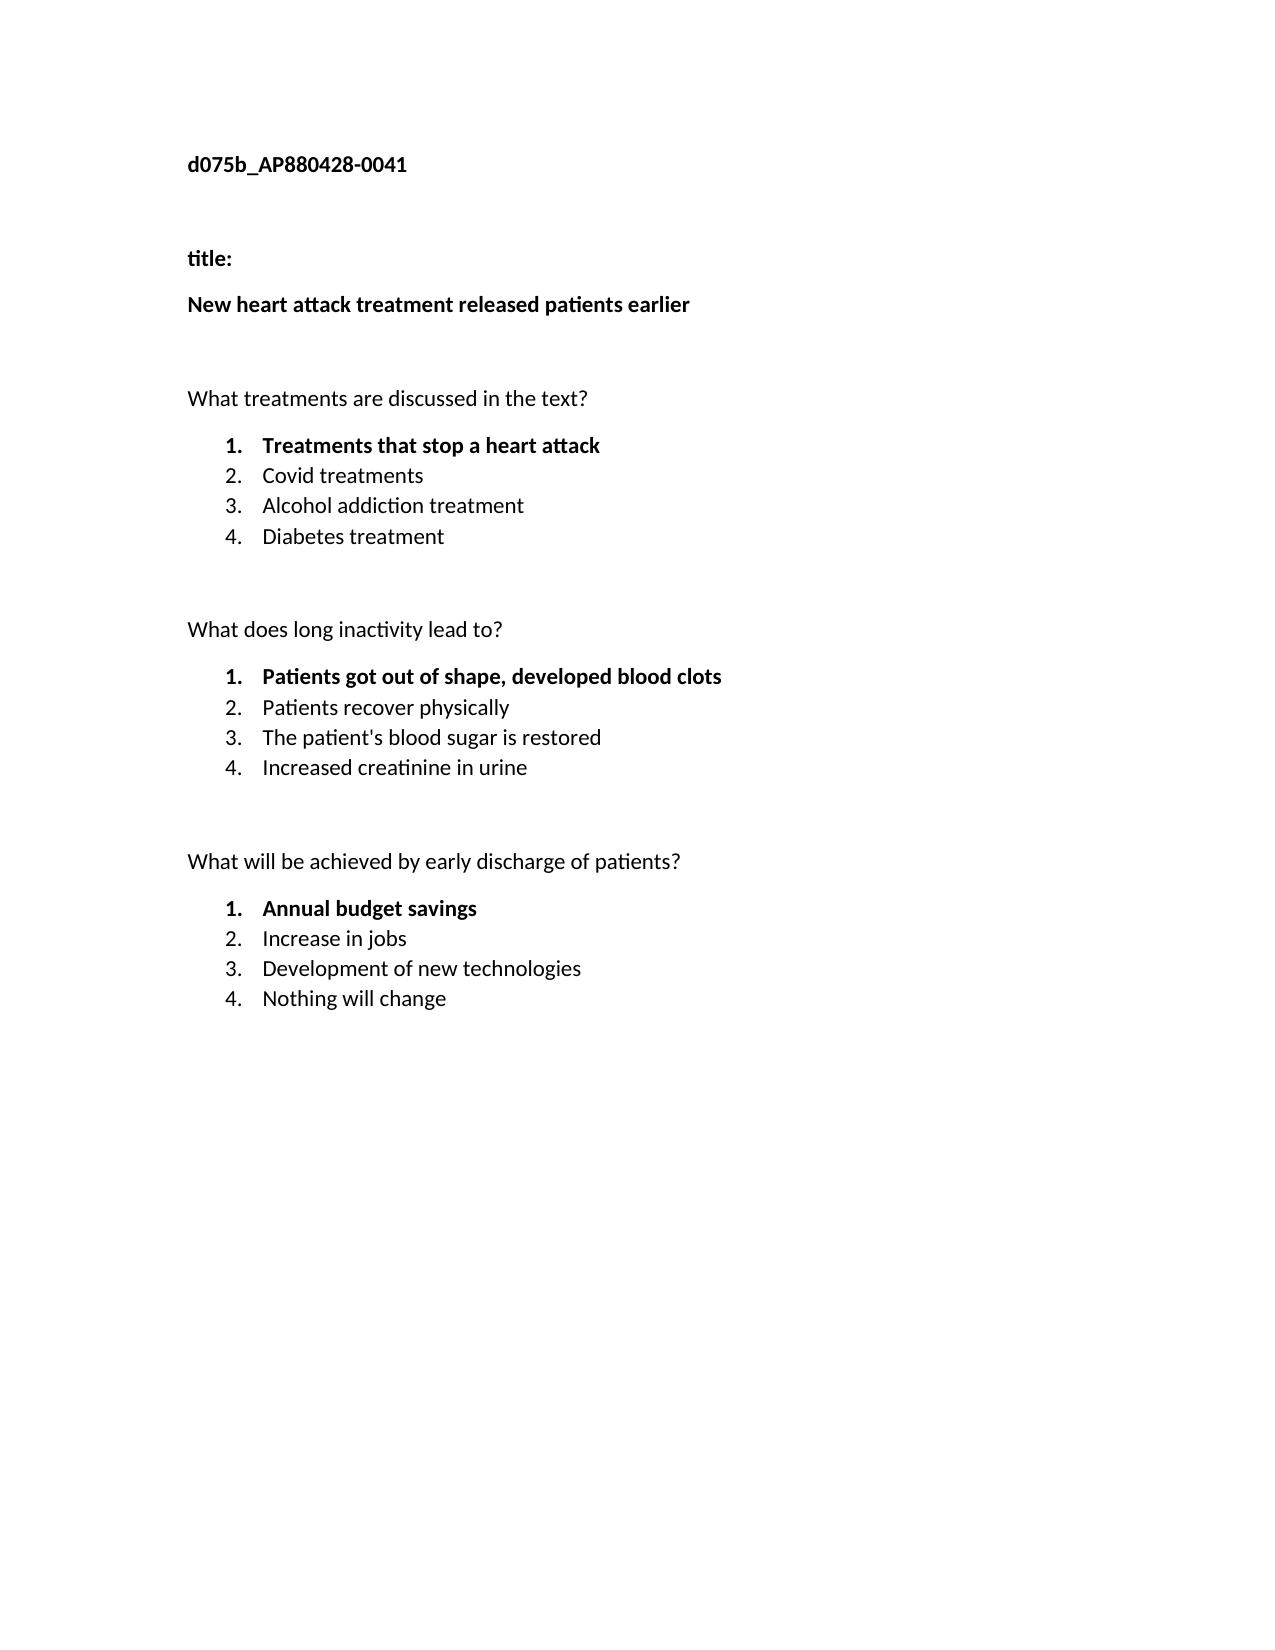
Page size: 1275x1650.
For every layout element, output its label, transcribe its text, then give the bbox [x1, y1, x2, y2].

text What does long inactivity lead to? [187, 616, 1087, 644]
list Treatments that stop a heart attack [225, 431, 1087, 459]
list Alcohol addiction treatment [225, 492, 1087, 520]
text New heart attack treatment released patients earlier [187, 291, 1087, 319]
list Nothing will change [225, 984, 1087, 1012]
list Increased creatinine in urine [225, 753, 1087, 781]
text d075b_AP880428-0041 [187, 150, 1087, 178]
text title: [187, 244, 1087, 272]
list Covid treatments [225, 461, 1087, 489]
list Annual budget savings [225, 894, 1087, 922]
list Patients recover physically [225, 693, 1087, 721]
list Increase in jobs [225, 924, 1087, 952]
text What treatments are discussed in the text? [187, 384, 1087, 412]
list Development of new technologies [225, 954, 1087, 982]
list Diabetes treatment [225, 522, 1087, 550]
list Patients got out of shape, developed blood clots [225, 662, 1087, 691]
text What will be achieved by early discharge of patients? [187, 847, 1087, 875]
list The patient's blood sugar is restored [225, 723, 1087, 751]
